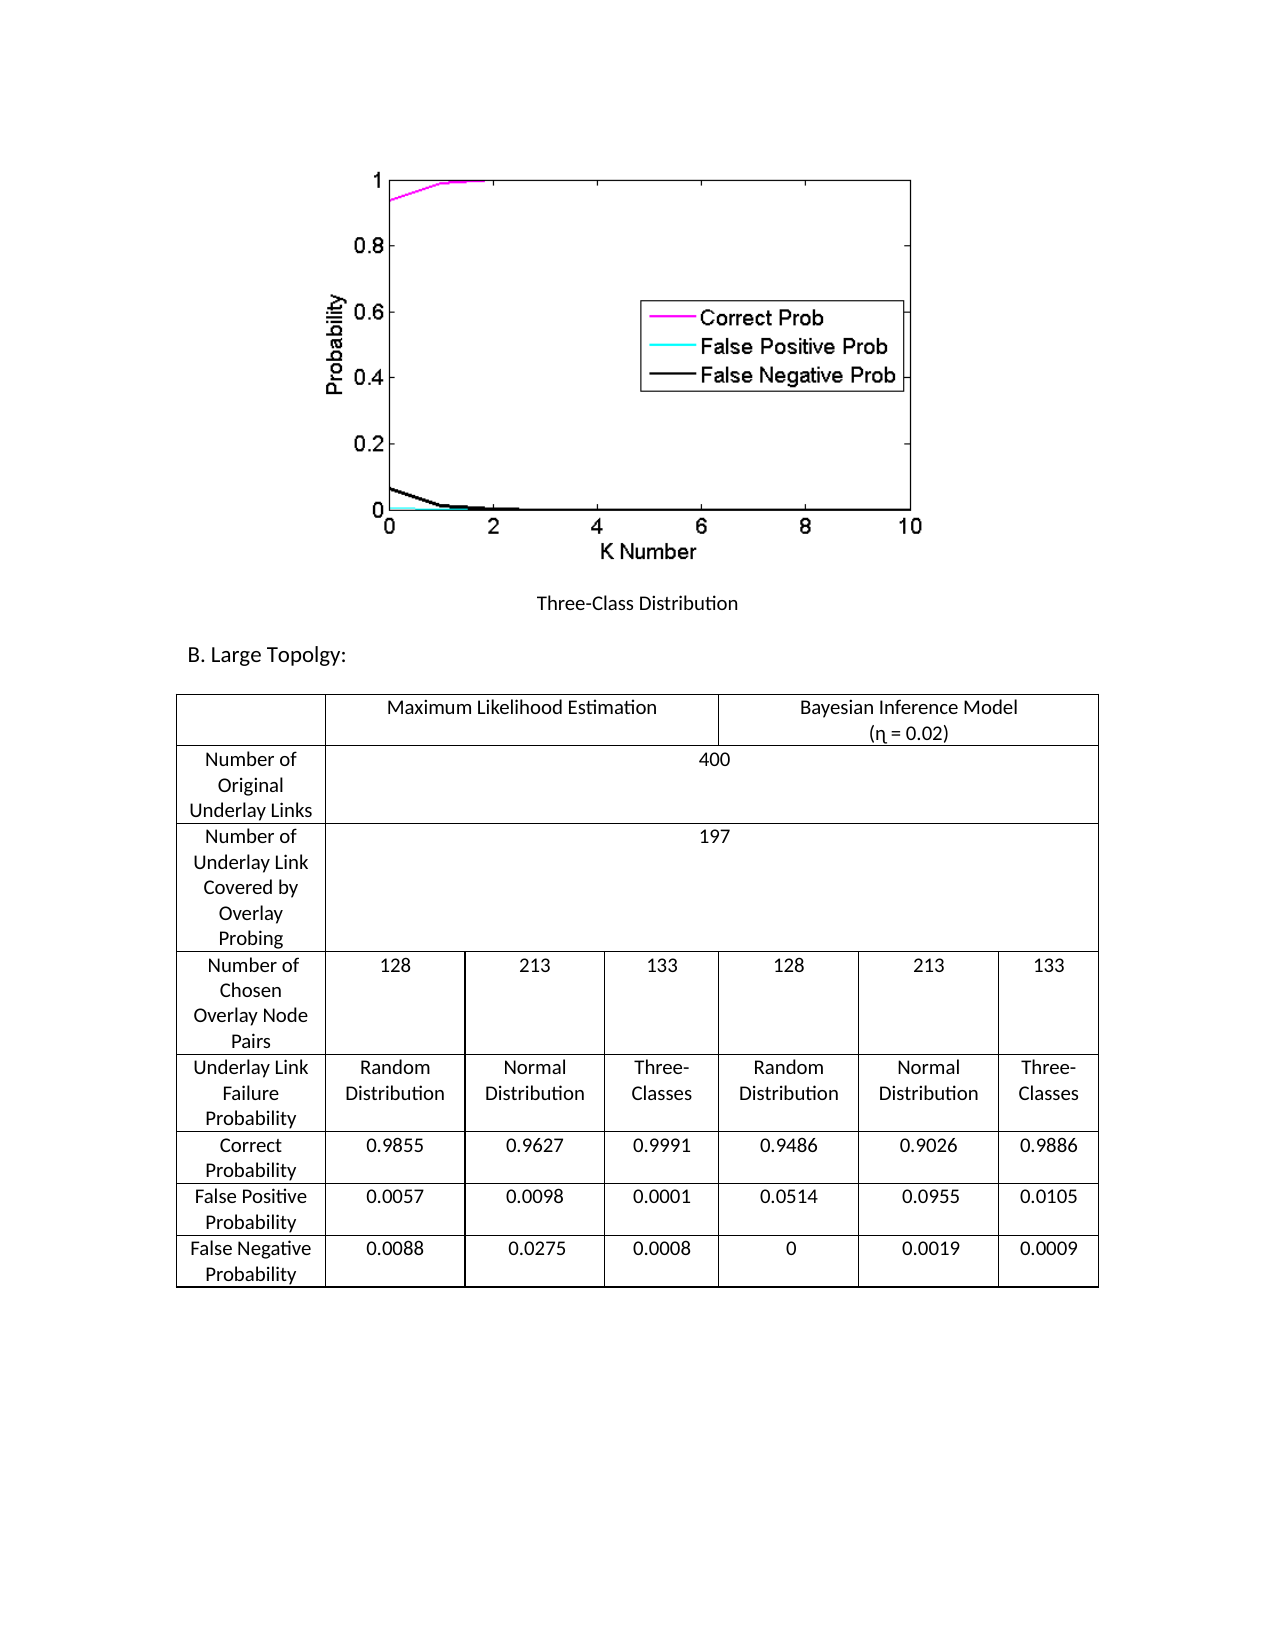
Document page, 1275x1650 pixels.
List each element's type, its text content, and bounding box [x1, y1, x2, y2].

table_cell 0.9991 [605, 1132, 718, 1183]
table_cell 0.0019 [859, 1236, 998, 1286]
table_cell 128 [719, 952, 858, 1053]
table_cell 0.0009 [999, 1236, 1098, 1286]
text Three-Class Distribution [187, 590, 1087, 616]
table_cell 0.0001 [605, 1184, 718, 1234]
table_cell Three-Classes [999, 1055, 1098, 1131]
table_cell Three-Classes [605, 1055, 718, 1131]
table_cell Number of Underlay Link Covered by Overlay Probing [177, 824, 325, 951]
table_cell Correct Probability [177, 1132, 325, 1183]
table_cell 400 [326, 746, 1098, 823]
table_header [177, 695, 325, 745]
table_cell 0.0057 [326, 1184, 464, 1234]
table_cell 0.0088 [326, 1236, 464, 1286]
table_cell 0.0275 [466, 1236, 604, 1286]
table_cell 0.9486 [719, 1132, 858, 1183]
table_cell 0.0514 [719, 1184, 858, 1234]
table_header Maximum Likelihood Estimation [326, 695, 718, 745]
text B. Large Topolgy: [187, 640, 1087, 668]
table_cell Number of Original Underlay Links [177, 746, 325, 823]
table_cell 0.9886 [999, 1132, 1098, 1183]
table_cell 0 [719, 1236, 858, 1286]
table_cell Underlay Link Failure Probability [177, 1055, 325, 1131]
table_header Bayesian Inference Model (ɳ = 0.02) [719, 695, 1098, 745]
table_cell 0.9627 [466, 1132, 604, 1183]
table_cell Number of Chosen Overlay Node Pairs [177, 952, 325, 1053]
table_cell 0.0105 [999, 1184, 1098, 1234]
table_cell 128 [326, 952, 464, 1053]
table_cell 0.9026 [859, 1132, 998, 1183]
table_cell Normal Distribution [466, 1055, 604, 1131]
table_cell Normal Distribution [859, 1055, 998, 1131]
table_cell 133 [999, 952, 1098, 1053]
table_cell 213 [466, 952, 604, 1053]
table_cell 0.0008 [605, 1236, 718, 1286]
table_cell False Positive Probability [177, 1184, 325, 1234]
table_cell Random Distribution [326, 1055, 464, 1131]
table_cell 133 [605, 952, 718, 1053]
table_cell 0.0955 [859, 1184, 998, 1234]
table_cell 213 [859, 952, 998, 1053]
picture [301, 150, 974, 566]
table_cell False Negative Probability [177, 1236, 325, 1286]
table_cell 0.0098 [466, 1184, 604, 1234]
table_cell Random Distribution [719, 1055, 858, 1131]
table_cell 0.9855 [326, 1132, 464, 1183]
table_cell 197 [326, 824, 1098, 951]
